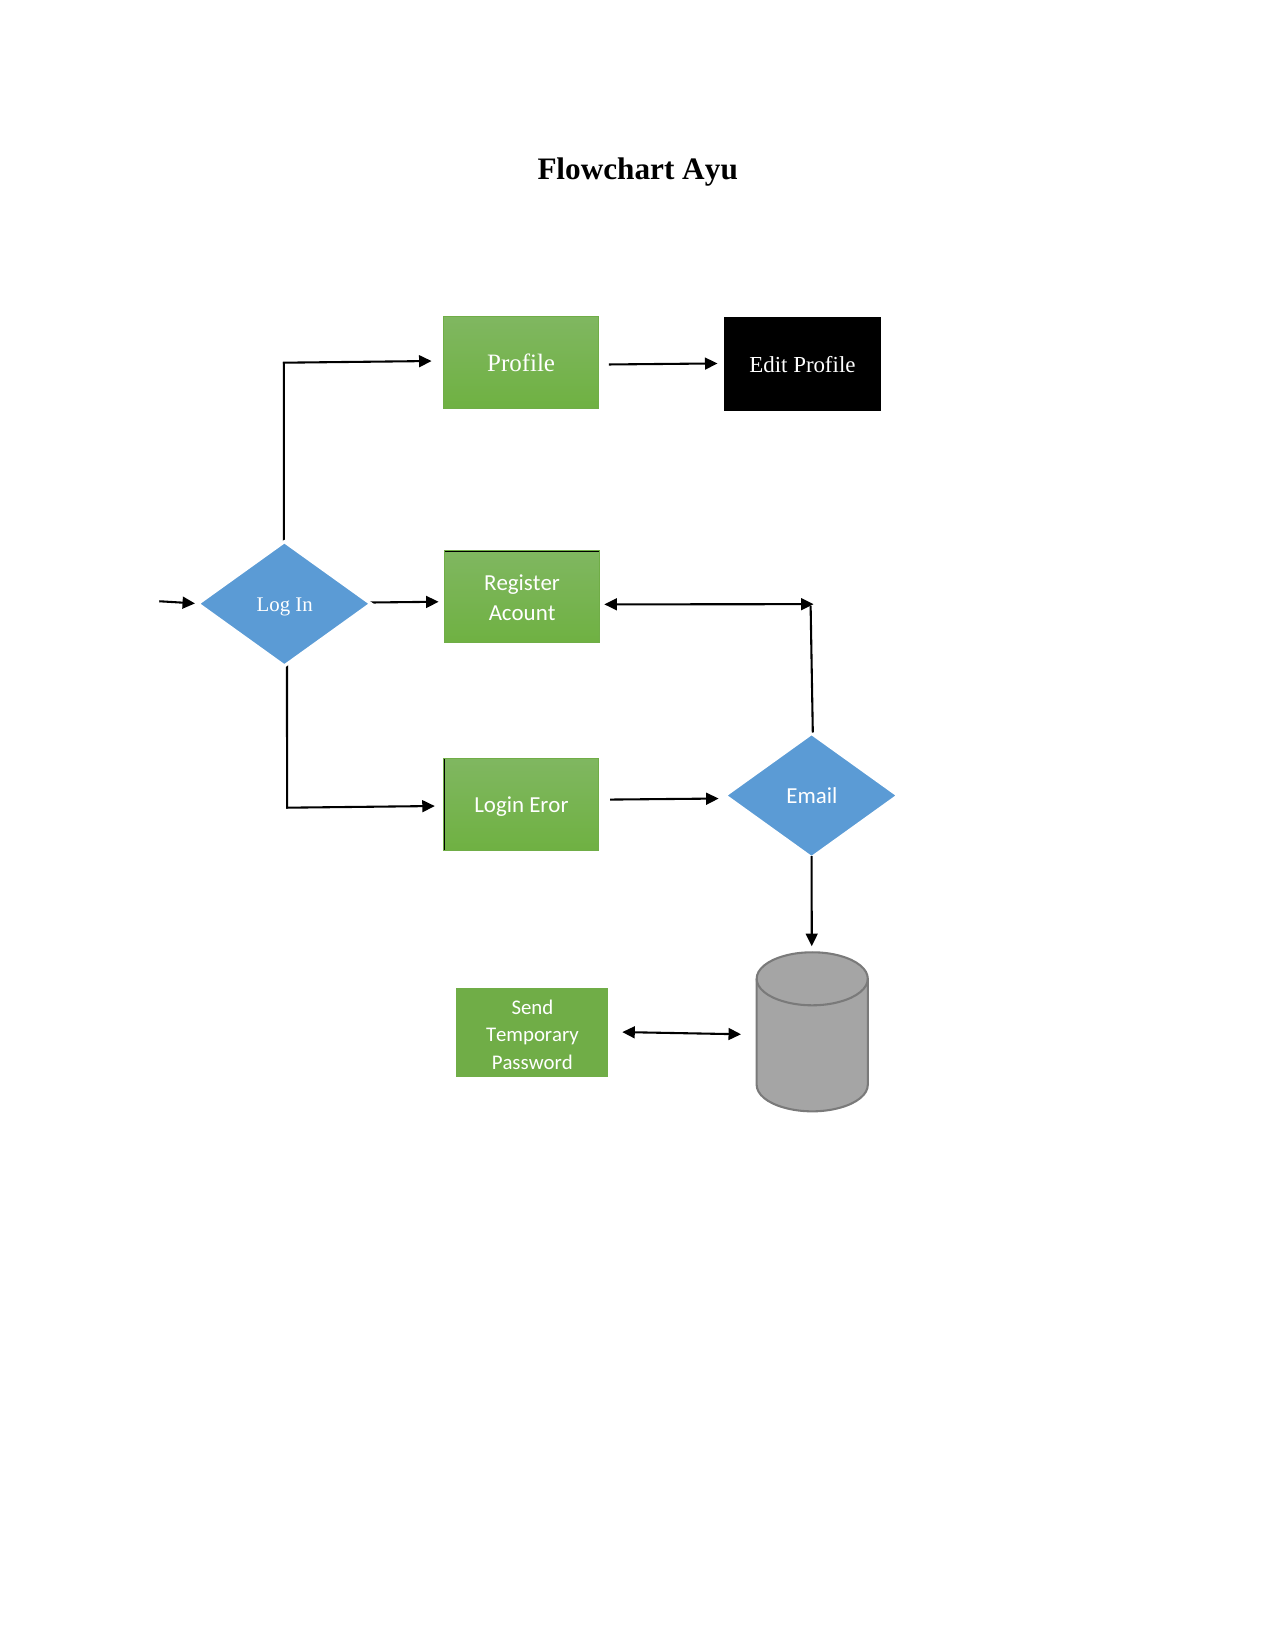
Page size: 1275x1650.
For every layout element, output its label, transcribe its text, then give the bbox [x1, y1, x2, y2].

text Flowchart Ayu [150, 150, 1125, 186]
